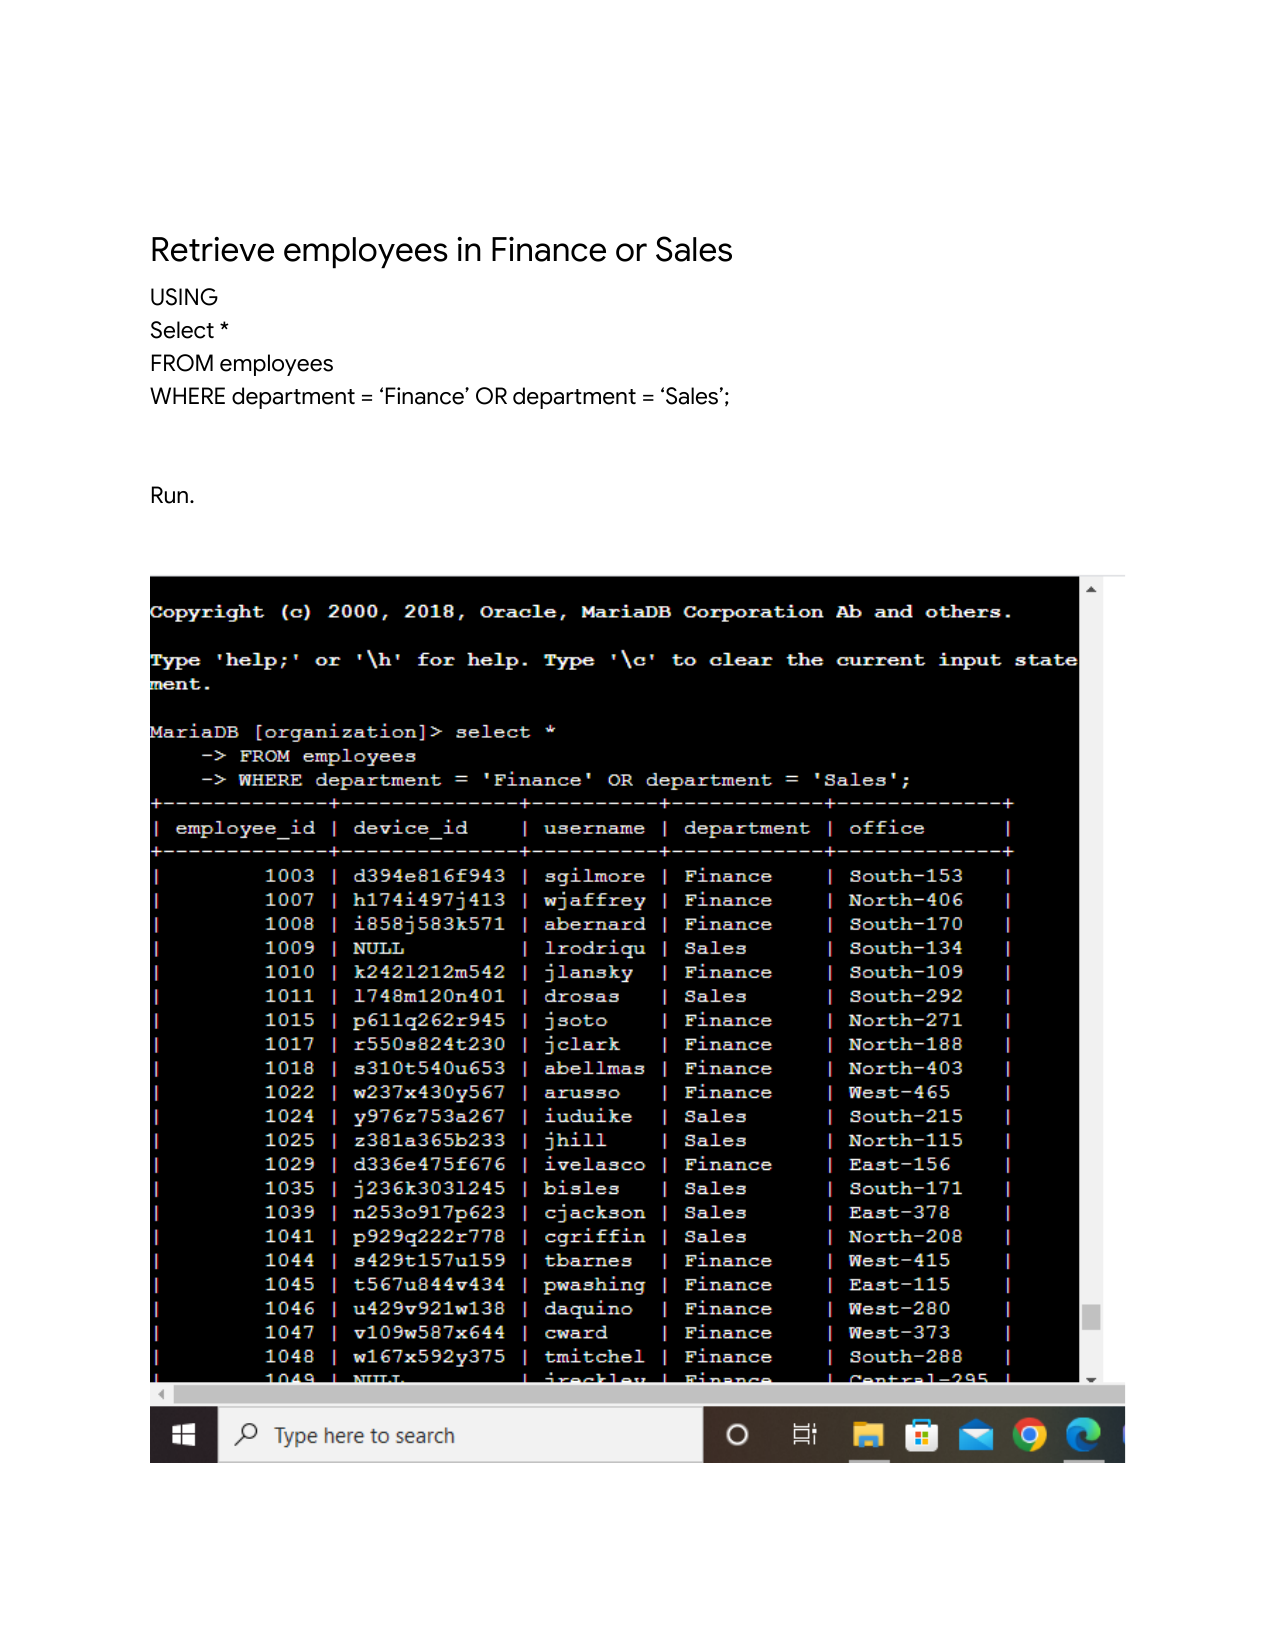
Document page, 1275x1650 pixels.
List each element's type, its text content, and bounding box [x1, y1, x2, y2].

subtitle Retrieve employees in Finance or Sales [150, 229, 1125, 271]
text USING [150, 283, 1125, 312]
text Run. [150, 482, 1125, 510]
text WHERE department = ‘Finance’ OR department = ‘Sales’; [150, 383, 1125, 411]
picture [150, 547, 1125, 1463]
text Select * [150, 317, 1125, 345]
text FROM employees [150, 349, 1125, 378]
